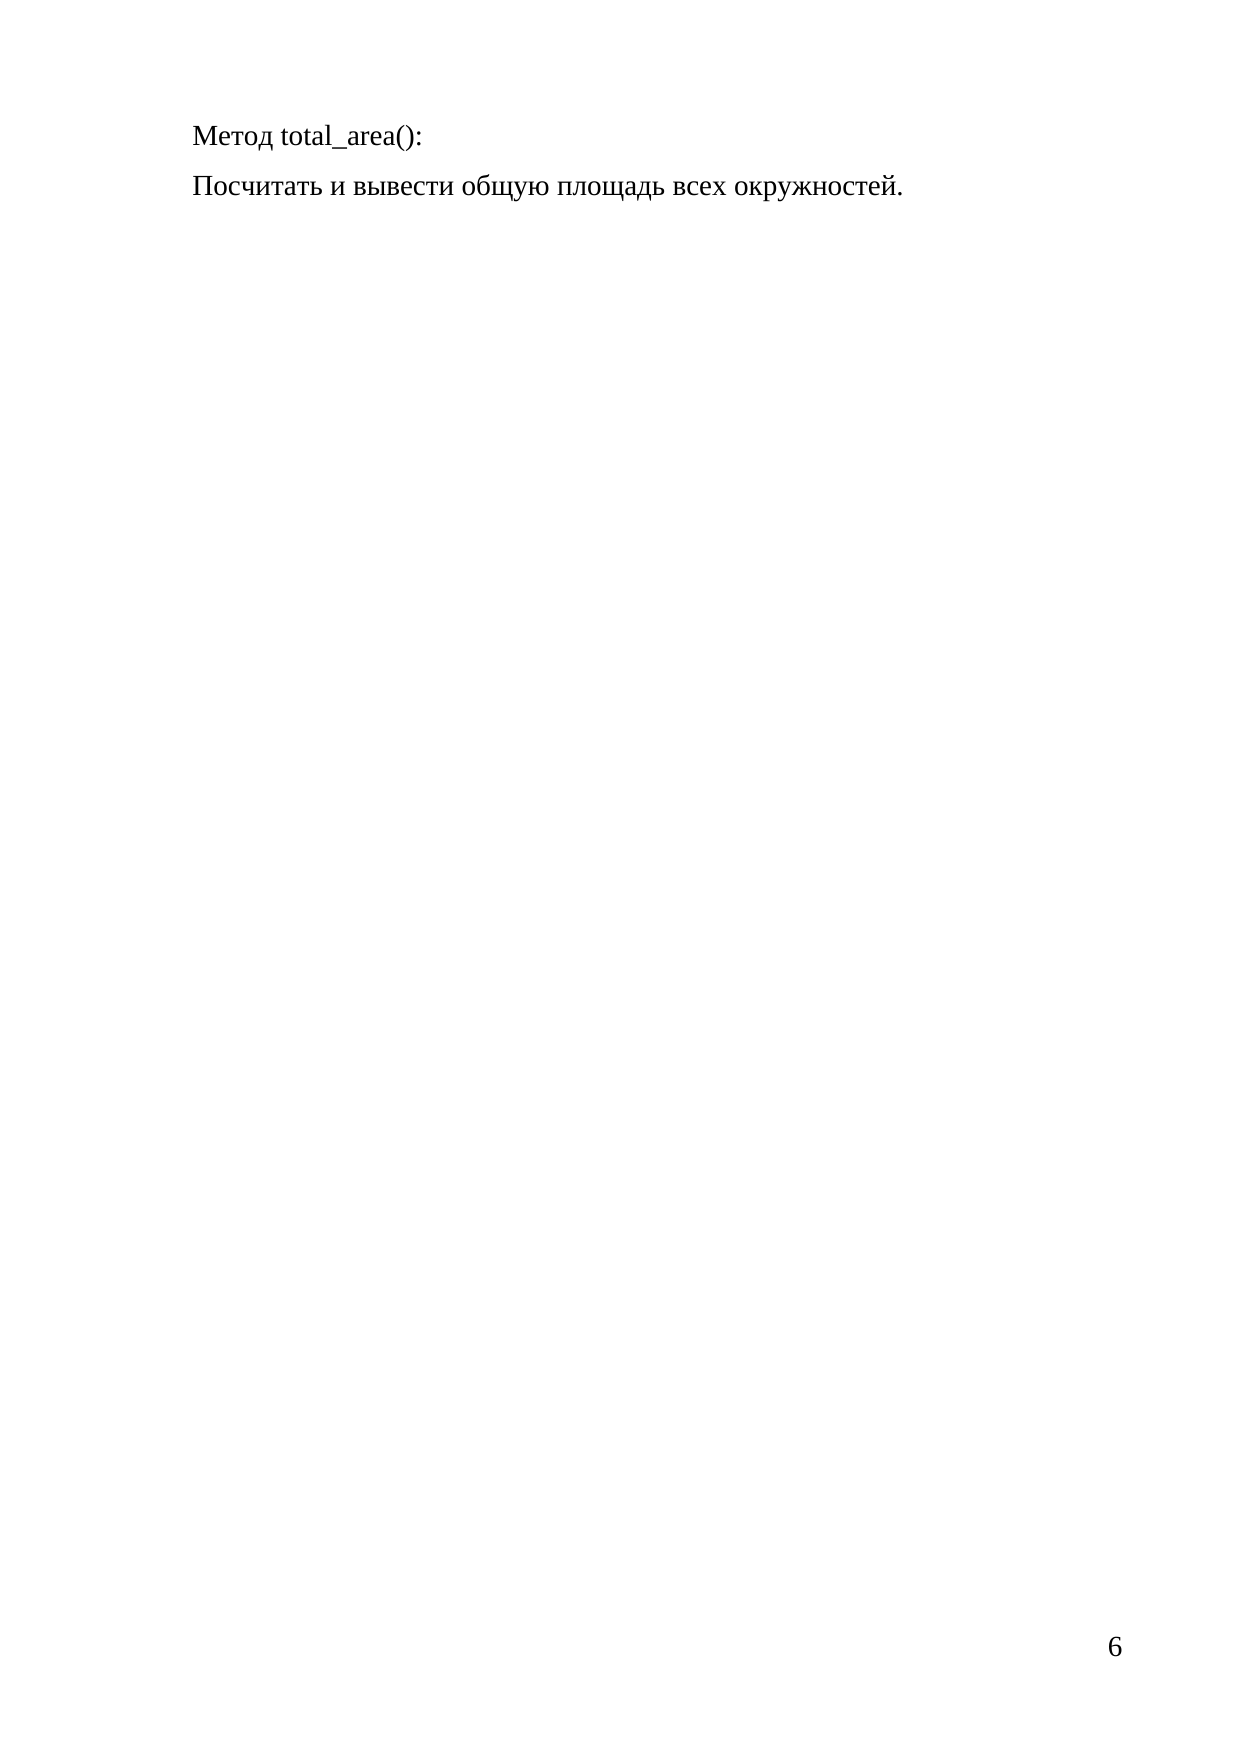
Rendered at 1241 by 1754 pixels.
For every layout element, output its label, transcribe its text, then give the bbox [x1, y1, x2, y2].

text Метод total_area(): [118, 118, 1122, 152]
text Посчитать и вывести общую площадь всех окружностей. [118, 168, 1122, 202]
